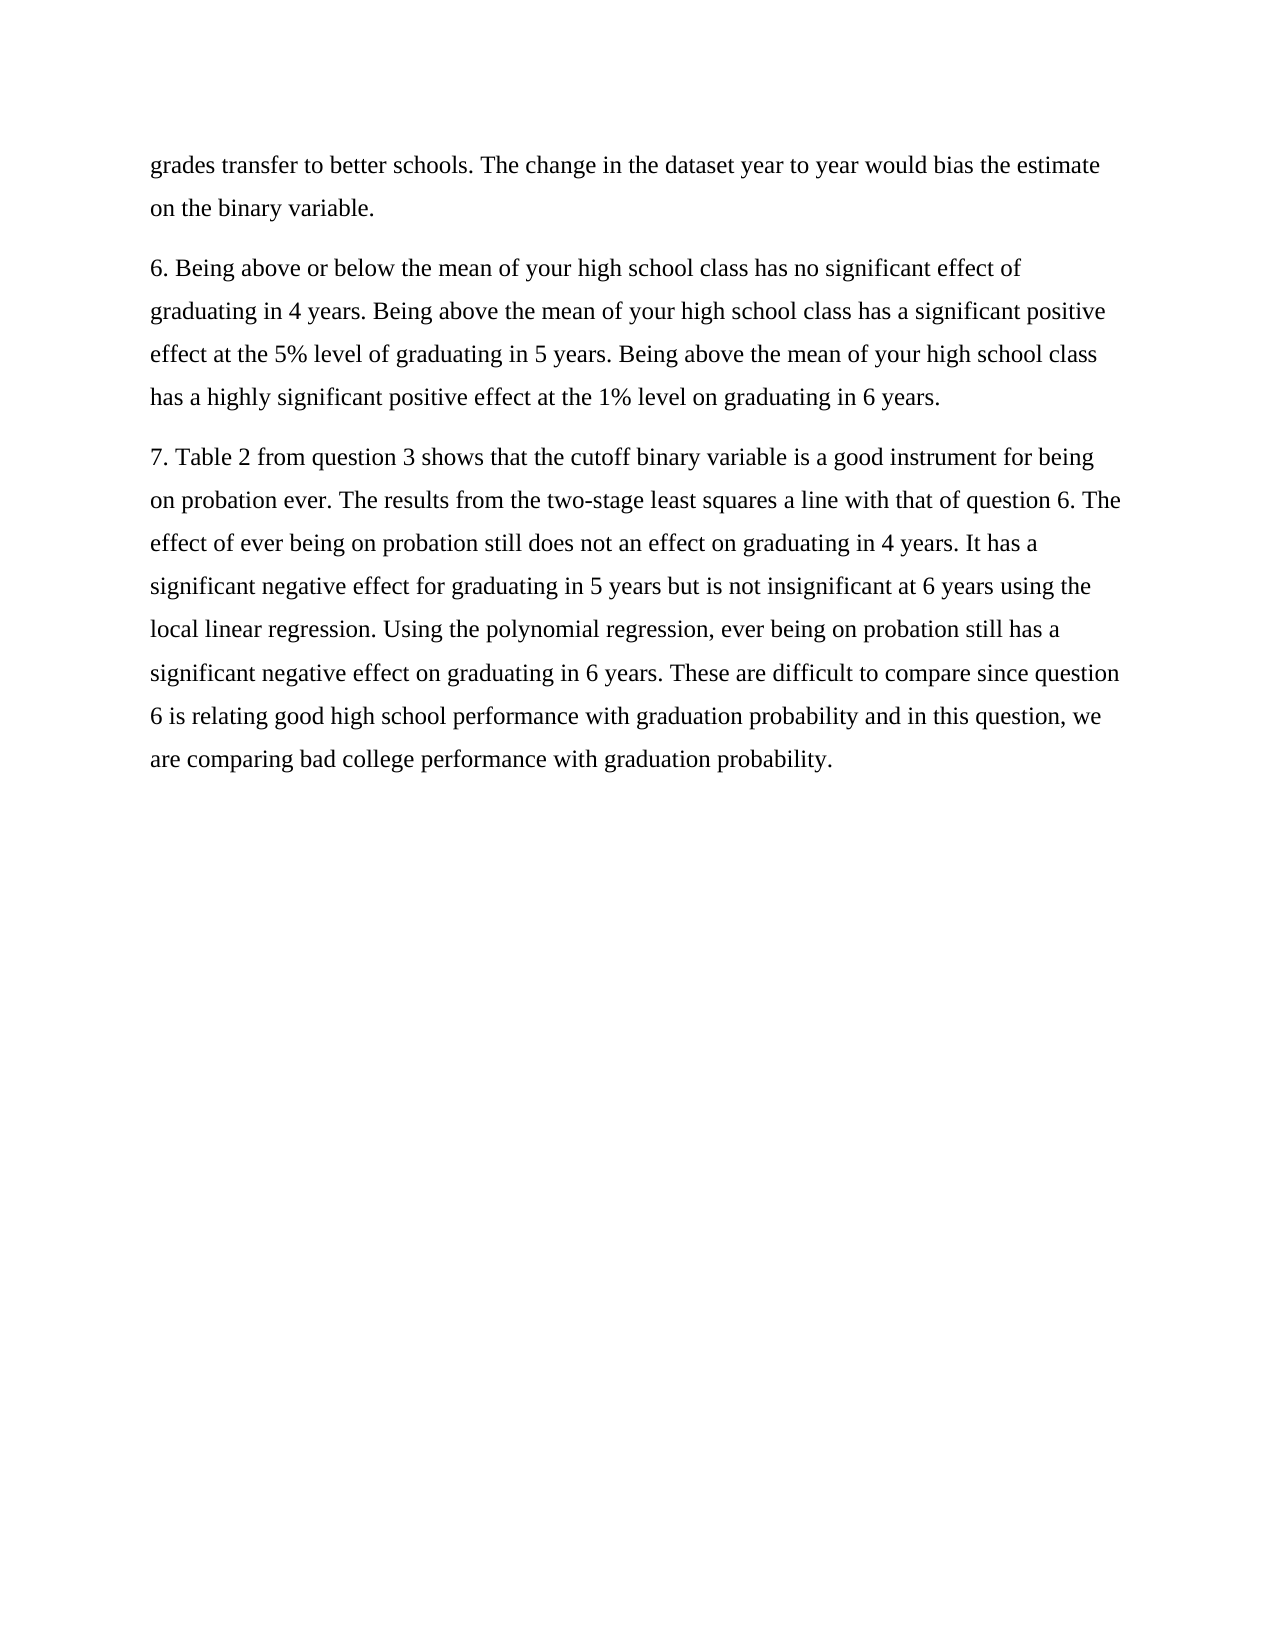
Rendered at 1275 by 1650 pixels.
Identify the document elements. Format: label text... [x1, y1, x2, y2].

text 7. Table 2 from question 3 shows that the cutoff binary variable is a good instrument for being on probation ever. The results from the two-stage least squares a line with that of question 6. The effect of ever being on probation still does not an effect on graduating in 4 years. It has a significant negative effect for graduating in 5 years but is not insignificant at 6 years using the local linear regression. Using the polynomial regression, ever being on probation still has a significant negative effect on graduating in 6 years. These are difficult to compare since question 6 is relating good high school performance with graduation probability and in this question, we are comparing bad college performance with graduation probability. [150, 442, 1125, 773]
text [150, 150, 1125, 222]
text 6. Being above or below the mean of your high school class has no significant effect of graduating in 4 years. Being above the mean of your high school class has a significant positive effect at the 5% level of graduating in 5 years. Being above the mean of your high school class has a highly significant positive effect at the 1% level on graduating in 6 years. [150, 253, 1125, 411]
